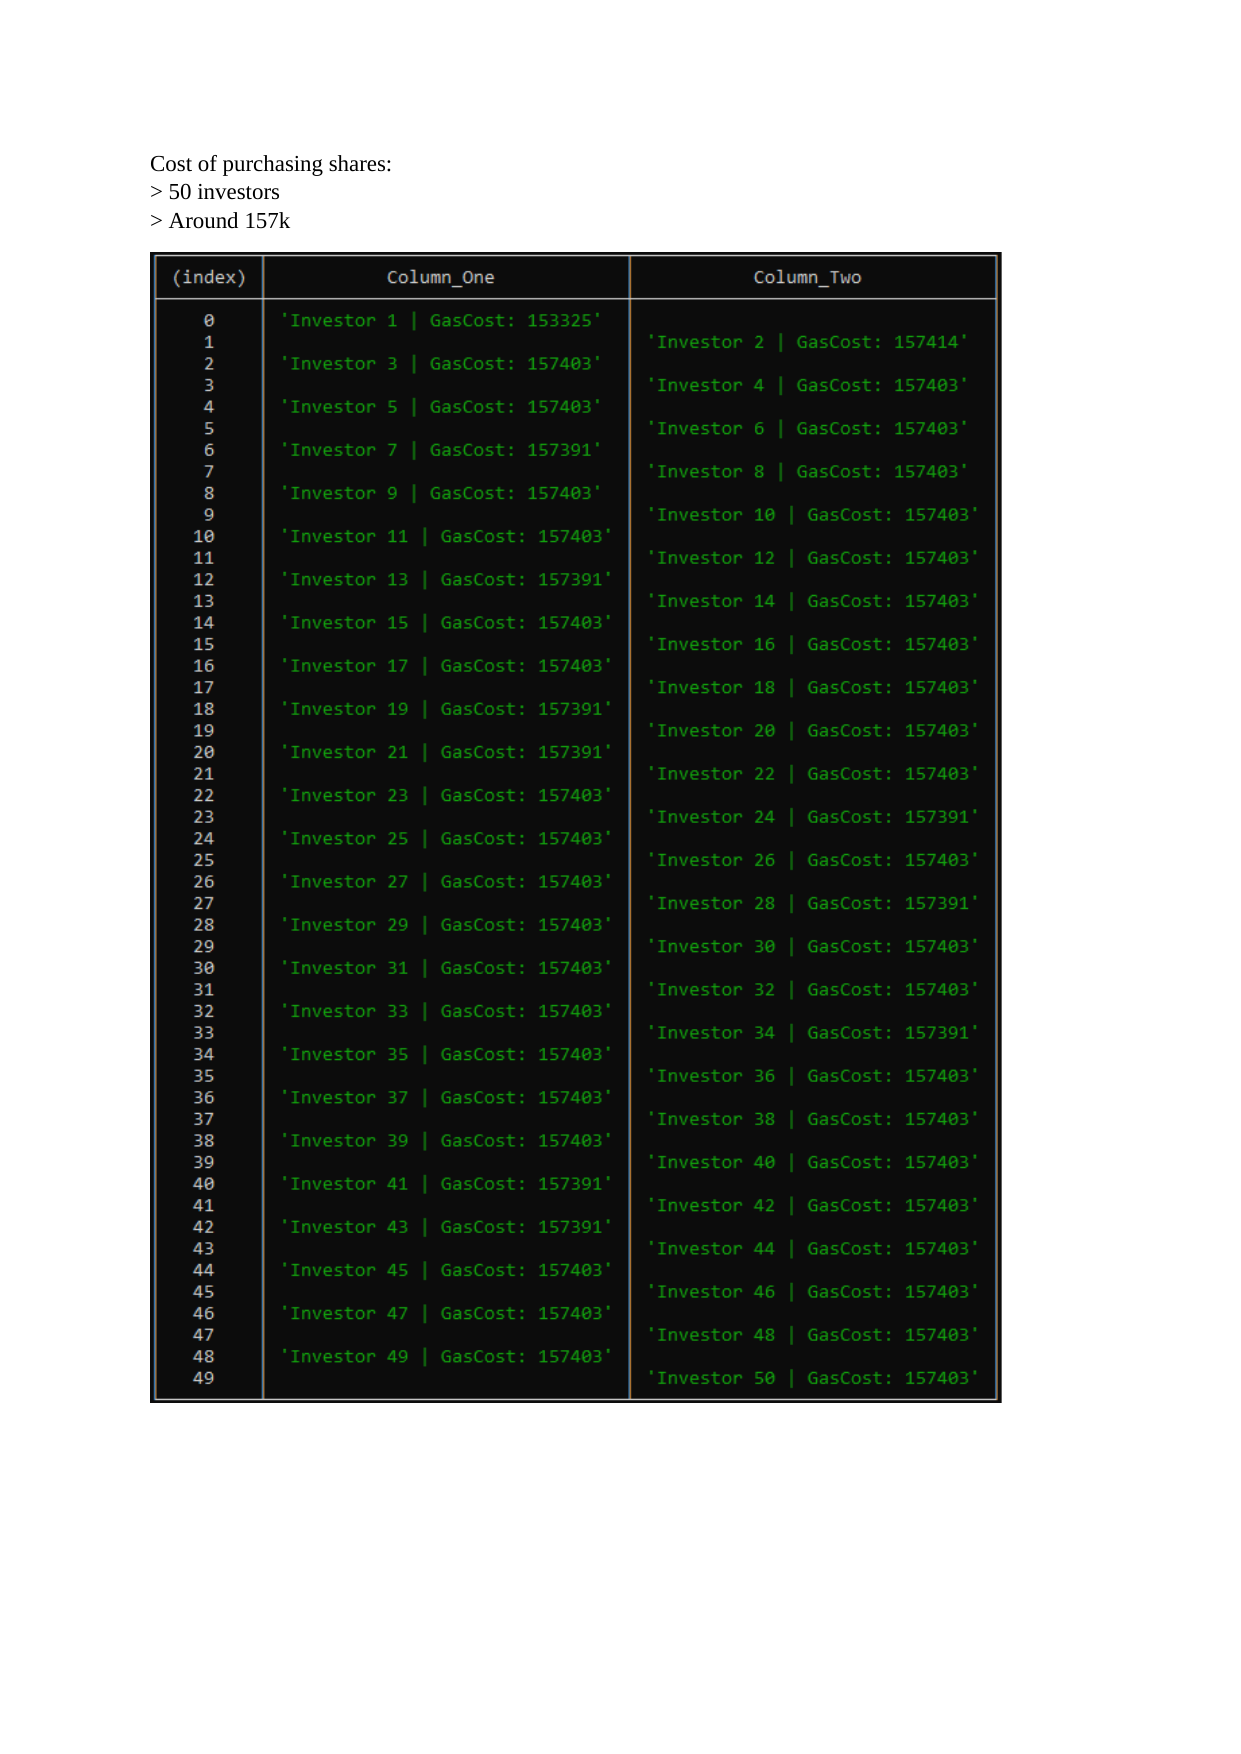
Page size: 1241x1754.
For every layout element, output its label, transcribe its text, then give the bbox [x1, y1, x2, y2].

picture [150, 252, 1002, 1403]
text Cost of purchasing shares: > 50 investors > Around 157k [150, 150, 1090, 233]
